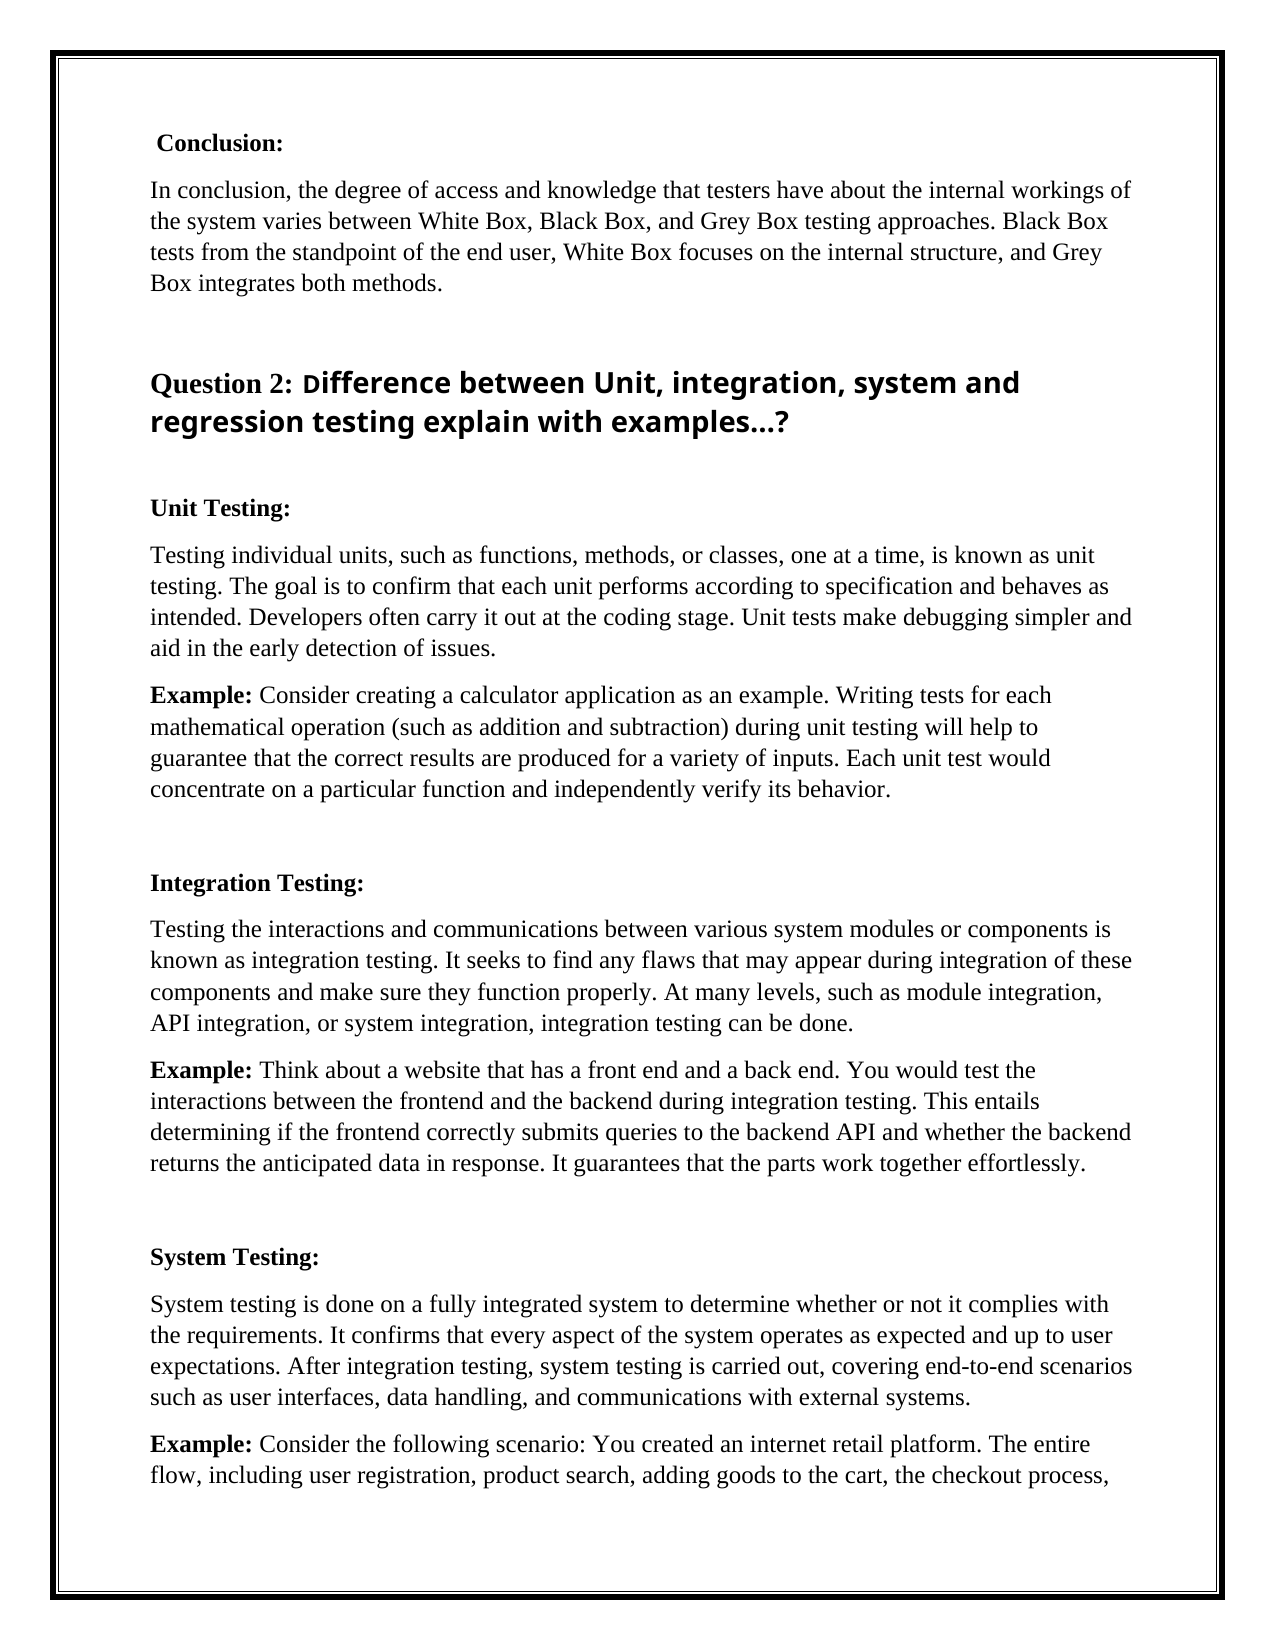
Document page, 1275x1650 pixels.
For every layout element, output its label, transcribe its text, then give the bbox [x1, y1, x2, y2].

text Testing individual units, such as functions, methods, or classes, one at a time, is known as unit testing. The goal is to confirm that each unit performs according to specification and behaves as intended. Developers often carry it out at the coding stage. Unit tests make debugging simpler and aid in the early detection of issues. [150, 540, 1134, 662]
title Question 2: Difference between Unit, integration, system and regression testing explain with examples…? [150, 362, 1134, 441]
text In conclusion, the degree of access and knowledge that testers have about the internal workings of the system varies between White Box, Black Box, and Grey Box testing approaches. Black Box tests from the standpoint of the end user, White Box focuses on the internal structure, and Grey Box integrates both methods. [150, 175, 1134, 297]
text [150, 1429, 1134, 1489]
text Unit Testing: [150, 493, 1134, 522]
text System testing is done on a fully integrated system to determine whether or not it complies with the requirements. It confirms that every aspect of the system operates as expected and up to user expectations. After integration testing, system testing is carried out, covering end-to-end scenarios such as user interfaces, data handling, and communications with external systems. [150, 1289, 1134, 1411]
text Testing the interactions and communications between various system modules or components is known as integration testing. It seeks to find any flaws that may appear during integration of these components and make sure they function properly. At many levels, such as module integration, API integration, or system integration, integration testing can be done. [150, 914, 1134, 1036]
text Conclusion: [150, 128, 1134, 157]
text System Testing: [150, 1242, 1134, 1271]
text Example: Think about a website that has a front end and a back end. You would test the interactions between the frontend and the backend during integration testing. This entails determining if the frontend correctly submits queries to the backend API and whether the backend returns the anticipated data in response. It guarantees that the parts work together effortlessly. [150, 1055, 1134, 1177]
text Example: Consider creating a calculator application as an example. Writing tests for each mathematical operation (such as addition and subtraction) during unit testing will help to guarantee that the correct results are produced for a variety of inputs. Each unit test would concentrate on a particular function and independently verify its behavior. [150, 681, 1134, 802]
text Integration Testing: [150, 868, 1134, 896]
